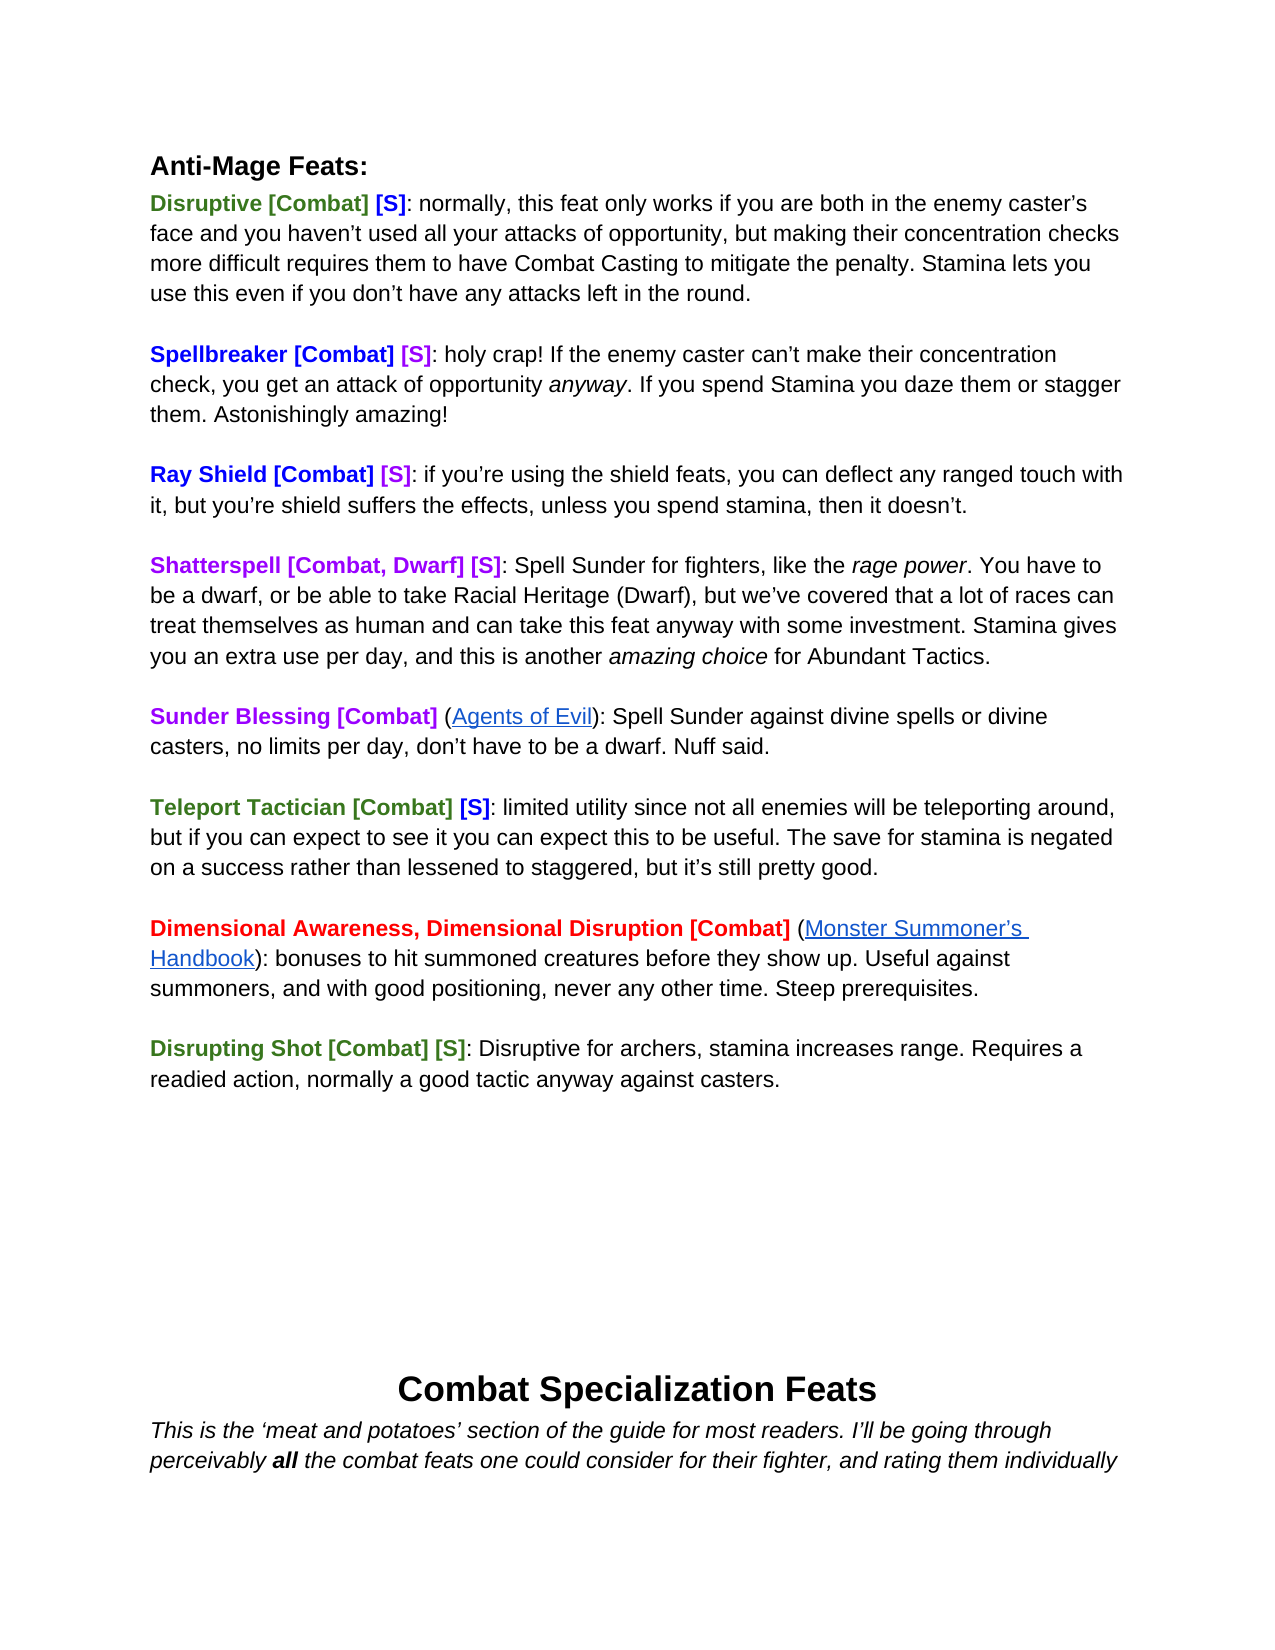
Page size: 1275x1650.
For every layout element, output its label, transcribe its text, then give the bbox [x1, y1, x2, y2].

text Sunder Blessing [Combat] (Agents of Evil): Spell Sunder against divine spells or divine casters, no limits per day, don’t have to be a dwarf. Nuff said. [150, 703, 1125, 760]
text Ray Shield [Combat] [S]: if you’re using the shield feats, you can deflect any ranged touch with it, but you’re shield suffers the effects, unless you spend stamina, then it doesn’t. [150, 461, 1125, 518]
text Disrupting Shot [Combat] [S]: Disruptive for archers, stamina increases range. Requires a readied action, normally a good tactic anyway against casters. [150, 1035, 1125, 1092]
subtitle Anti-Mage Feats: [150, 150, 1125, 181]
text Teleport Tactician [Combat] [S]: limited utility since not all enemies will be teleporting around, but if you can expect to see it you can expect this to be useful. The save for stamina is negated on a success rather than lessened to staggered, but it’s still pretty good. [150, 794, 1125, 881]
text Spellbreaker [Combat] [S]: holy crap! If the enemy caster can’t make their concentration check, you get an attack of opportunity anyway. If you spend Stamina you daze them or stagger them. Astonishingly amazing! [150, 341, 1125, 427]
text Dimensional Awareness, Dimensional Disruption [Combat] (Monster Summoner’s Handbook): bonuses to hit summoned creatures before they show up. Useful against summoners, and with good positioning, never any other time. Steep prerequisites. [150, 914, 1125, 1001]
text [150, 1417, 1125, 1473]
subtitle Combat Specialization Feats [150, 1368, 1125, 1409]
text Shatterspell [Combat, Dwarf] [S]: Spell Sunder for fighters, like the rage power. You have to be a dwarf, or be able to take Racial Heritage (Dwarf), but we’ve covered that a lot of races can treat themselves as human and can take this feat anyway with some investment. Stamina gives you an extra use per day, and this is another amazing choice for Abundant Tactics. [150, 552, 1125, 669]
text Disruptive [Combat] [S]: normally, this feat only works if you are both in the enemy caster’s face and you haven’t used all your attacks of opportunity, but making their concentration checks more difficult requires them to have Combat Casting to mitigate the penalty. Stamina lets you use this even if you don’t have any attacks left in the round. [150, 189, 1125, 307]
